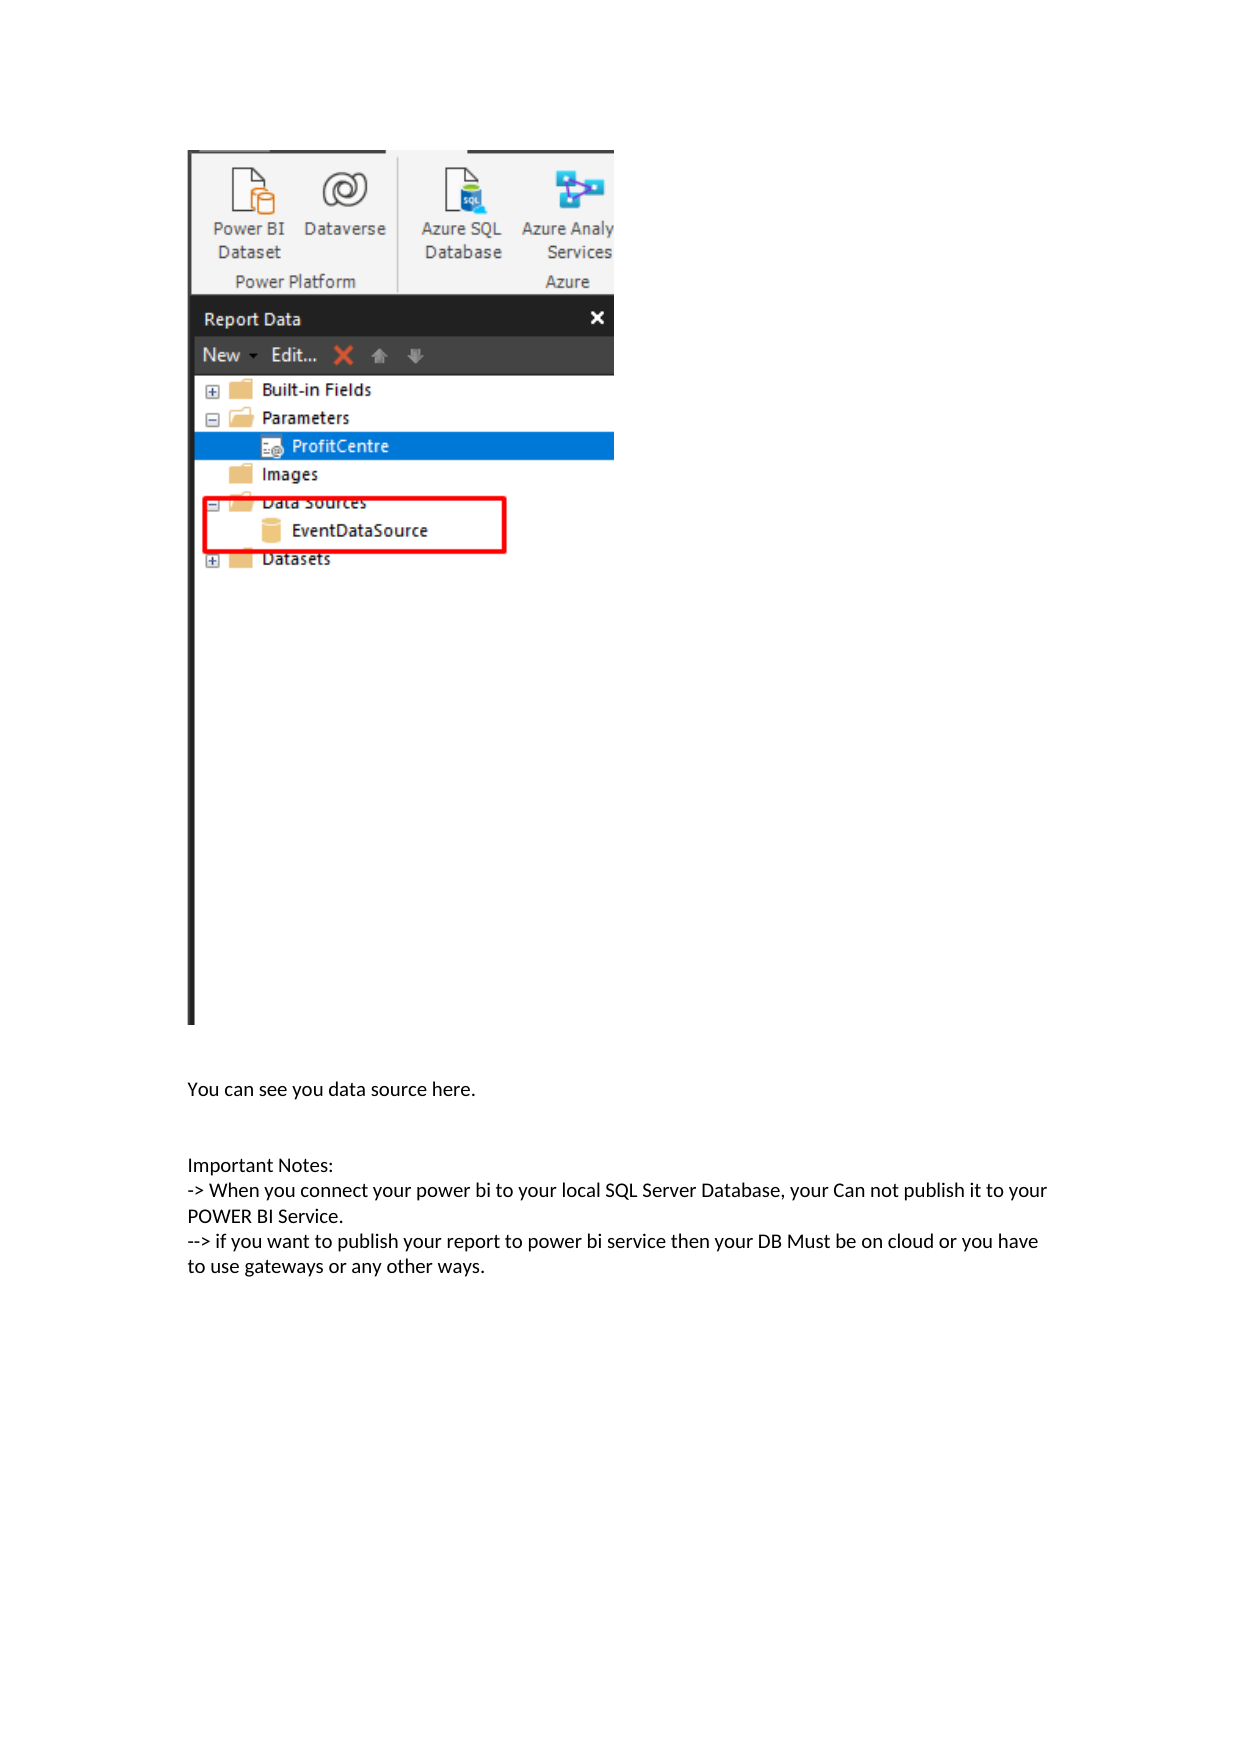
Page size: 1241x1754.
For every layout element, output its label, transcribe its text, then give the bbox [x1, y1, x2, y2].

text -> When you connect your power bi to your local SQL Server Database, your Can not publish it to your POWER BI Service. [187, 1177, 1053, 1228]
text --> if you want to publish your report to power bi service then your DB Must be on cloud or you have to use gateways or any other ways. [187, 1228, 1053, 1279]
picture [187, 150, 614, 1025]
text You can see you data source here. [187, 1076, 1053, 1101]
text Important Notes: [187, 1152, 1053, 1177]
